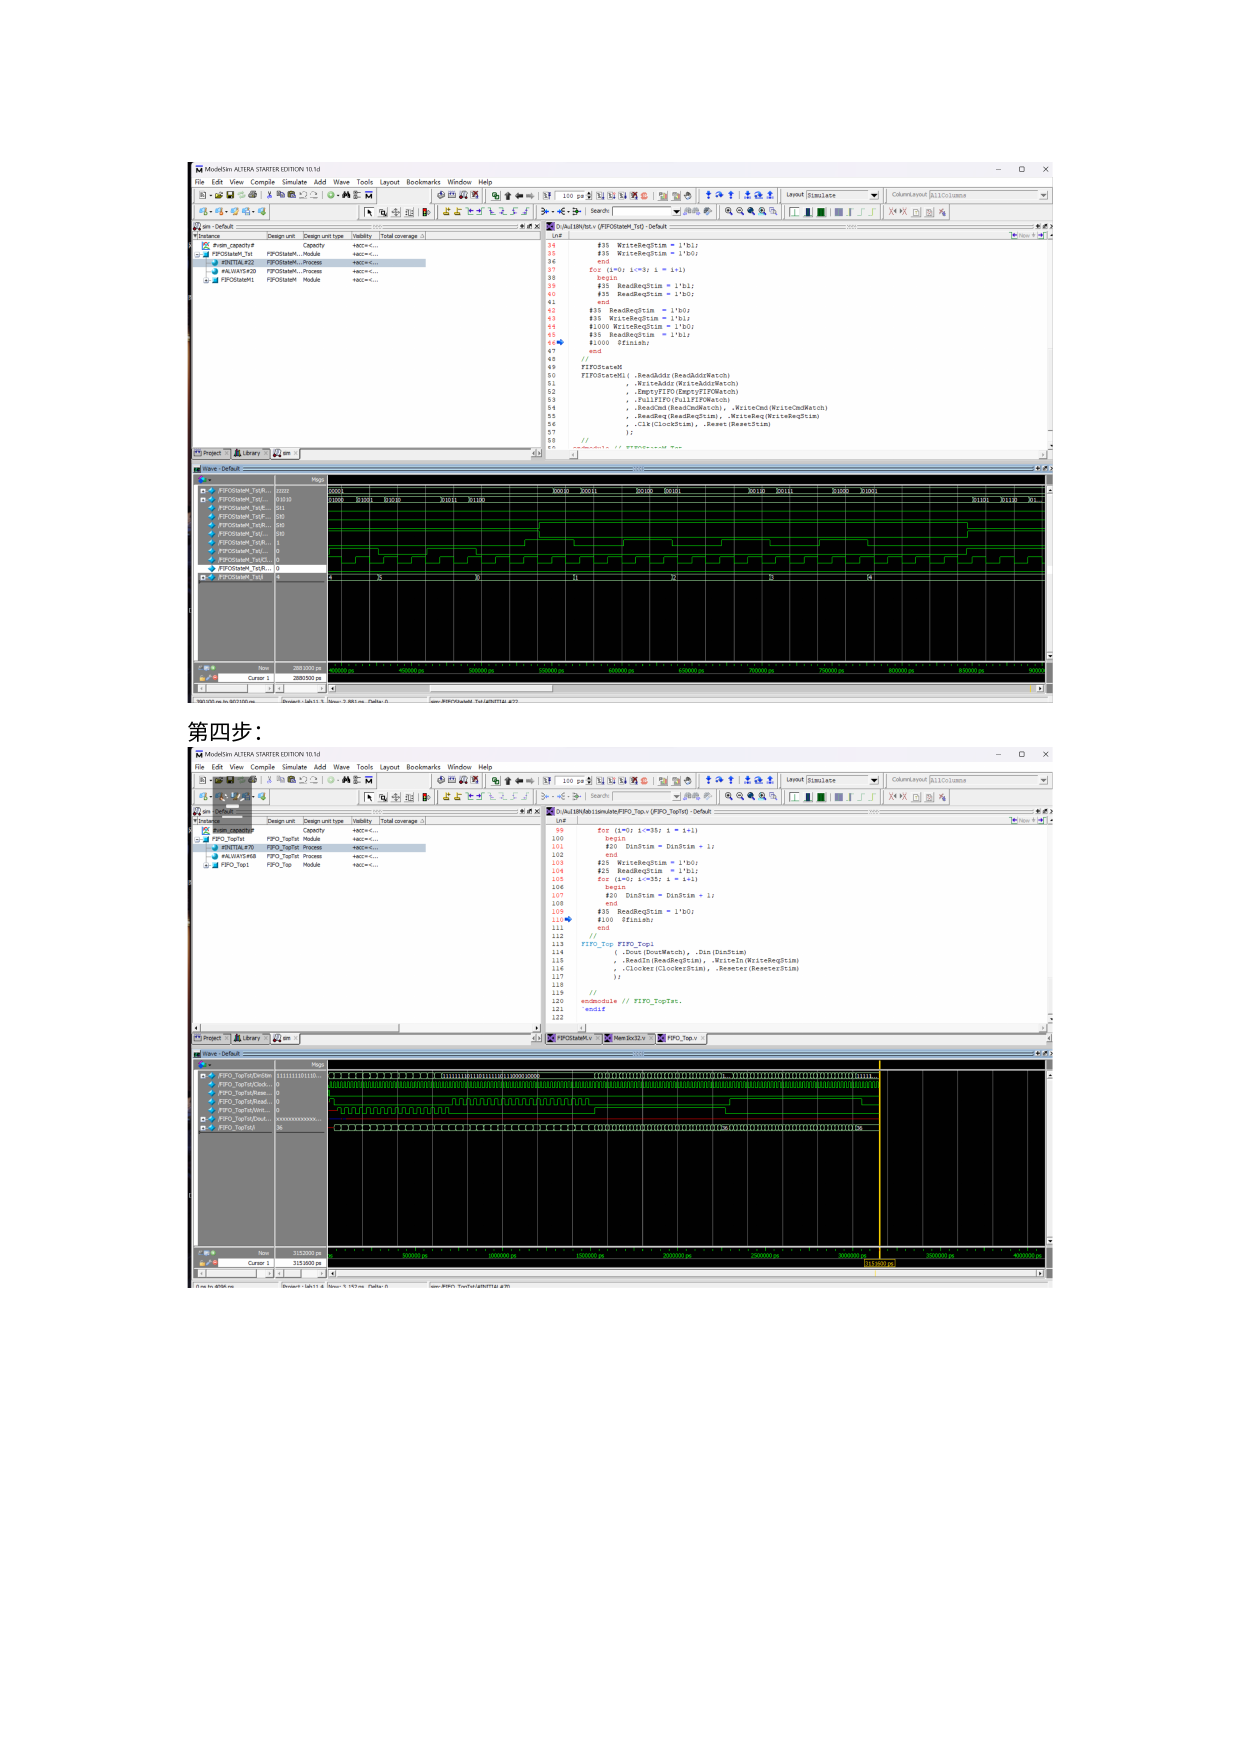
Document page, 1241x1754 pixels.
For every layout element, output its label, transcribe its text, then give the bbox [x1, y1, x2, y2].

text 第四步： [187, 714, 1053, 747]
picture [187, 162, 1053, 703]
picture [187, 747, 1053, 1288]
